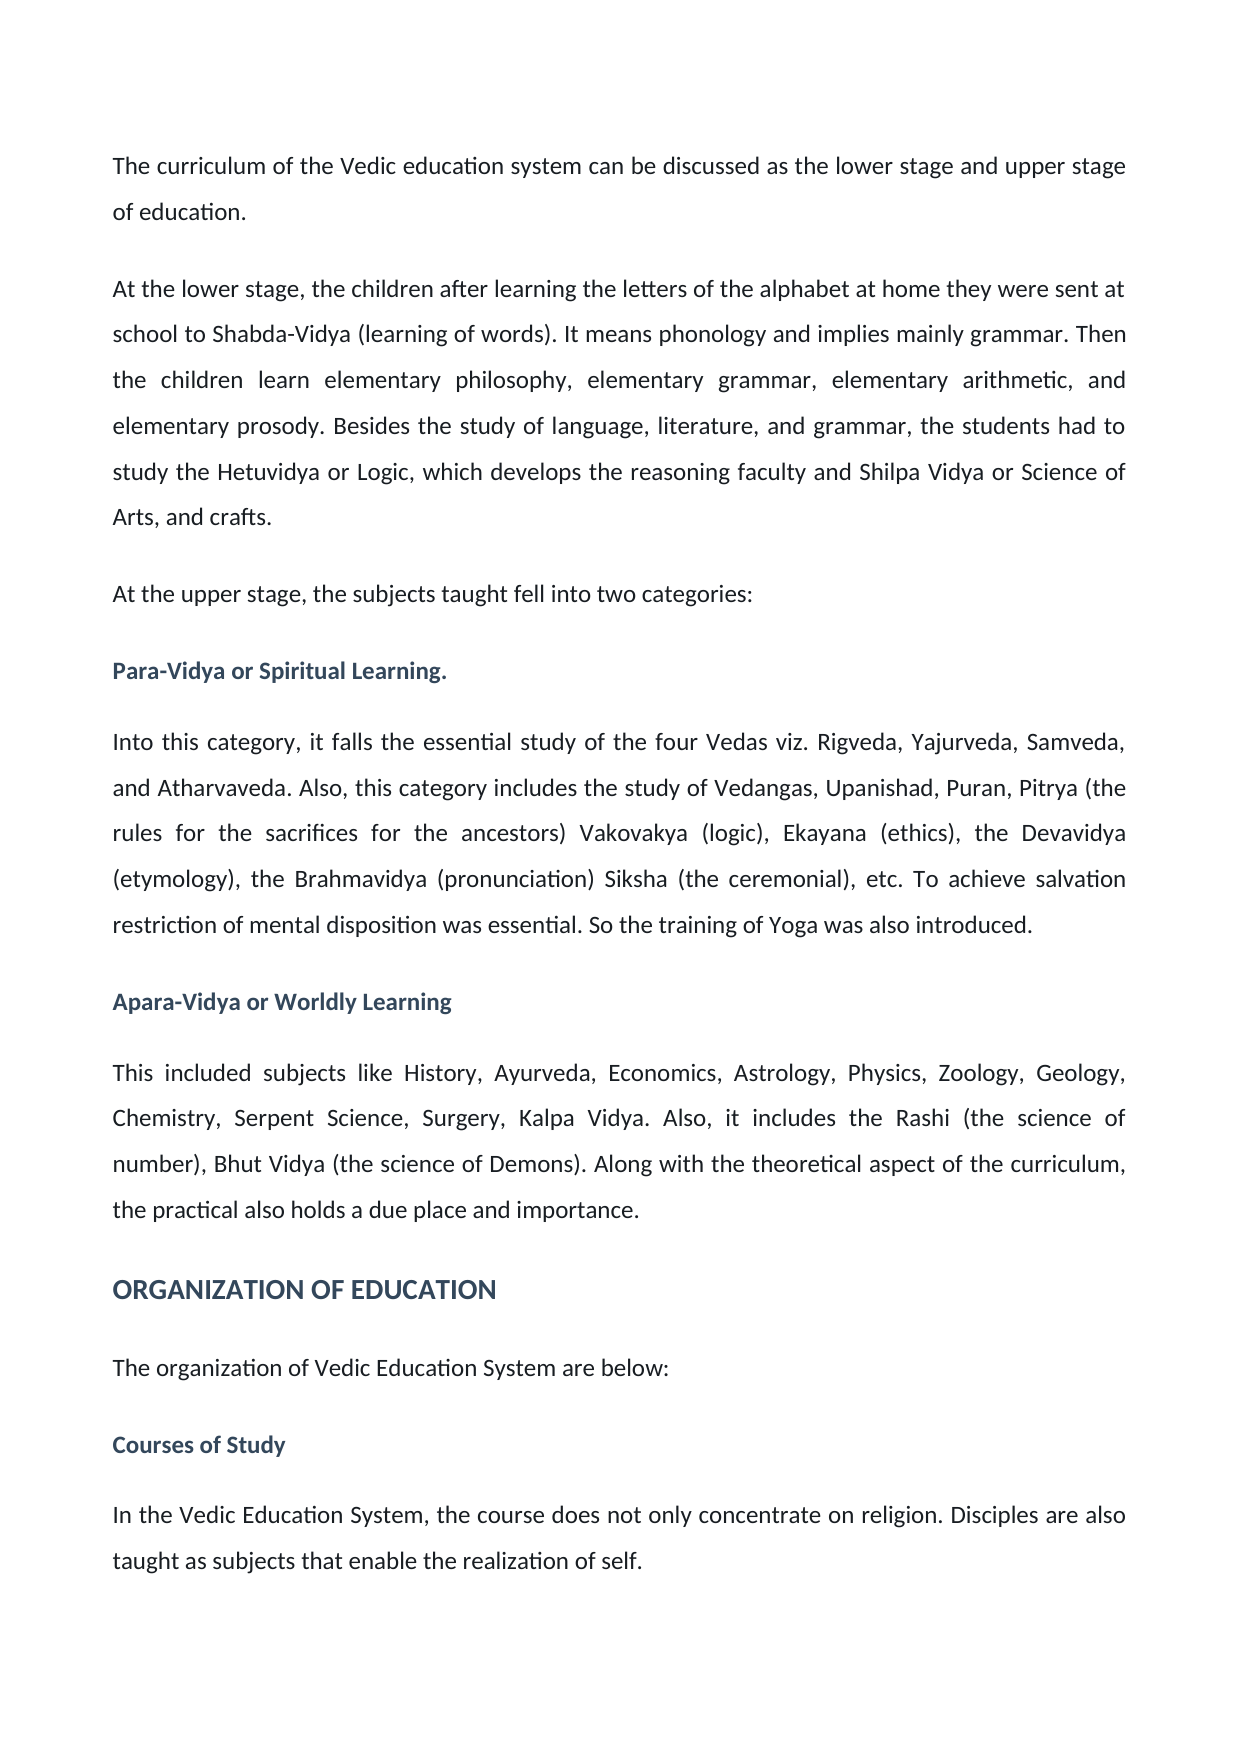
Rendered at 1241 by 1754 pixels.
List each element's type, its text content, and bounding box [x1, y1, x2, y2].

text ORGANIZATION OF EDUCATION [112, 1271, 1128, 1306]
text Courses of Study [112, 1429, 1128, 1459]
text The curriculum of the Vedic education system can be discussed as the lower stage and upper stage of education. [112, 150, 1128, 226]
text At the lower stage, the children after learning the letters of the alphabet at home they were sent at school to Shabda-Vidya (learning of words). It means phonology and implies mainly grammar. Then the children learn elementary philosophy, elementary grammar, elementary arithmetic, and elementary prosody. Besides the study of language, literature, and grammar, the students had to study the Hetuvidya or Logic, which develops the reasoning faculty and Shilpa Vidya or Science of Arts, and crafts. [112, 273, 1128, 532]
text The organization of Vedic Education System are below: [112, 1352, 1128, 1382]
text In the Vedic Education System, the course does not only concentrate on religion. Disciples are also taught as subjects that enable the realization of self. [112, 1499, 1128, 1576]
text Apara-Vidya or Worldly Learning [112, 986, 1128, 1016]
text At the upper stage, the subjects taught fell into two categories: [112, 578, 1128, 609]
text Into this category, it falls the essential study of the four Vedas viz. Rigveda, Yajurveda, Samveda, and Atharvaveda. Also, this category includes the study of Vedangas, Upanishad, Puran, Pitrya (the rules for the sacrifices for the ancestors) Vakovakya (logic), Ekayana (ethics), the Devavidya (etymology), the Brahmavidya (pronunciation) Siksha (the ceremonial), etc. To achieve salvation restriction of mental disposition was essential. So the training of Yoga was also introduced. [112, 726, 1128, 939]
text Para-Vidya or Spiritual Learning. [112, 655, 1128, 686]
text This included subjects like History, Ayurveda, Economics, Astrology, Physics, Zoology, Geology, Chemistry, Serpent Science, Surgery, Kalpa Vidya. Also, it includes the Rashi (the science of number), Bhut Vidya (the science of Demons). Along with the theoretical aspect of the curriculum, the practical also holds a due place and importance. [112, 1057, 1128, 1224]
